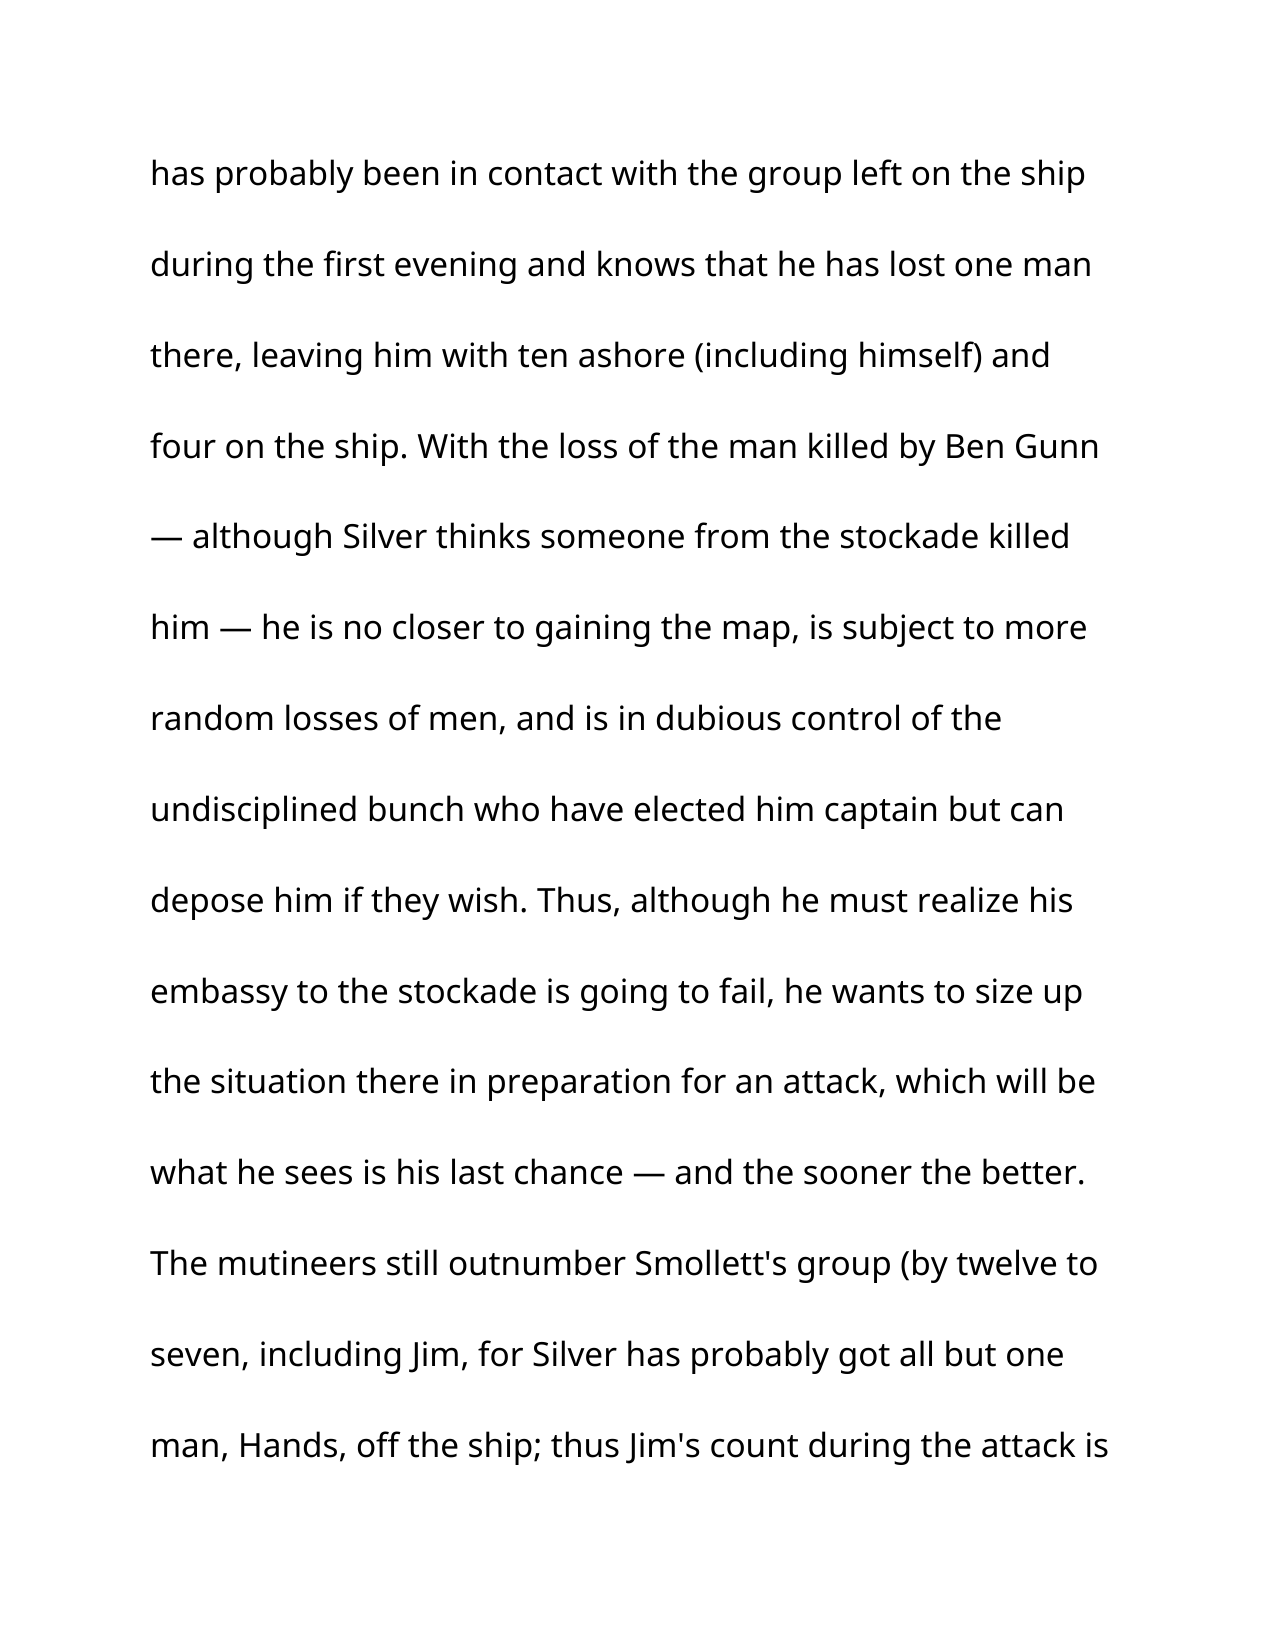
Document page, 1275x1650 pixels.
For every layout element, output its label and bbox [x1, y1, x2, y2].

text [150, 150, 1125, 1467]
